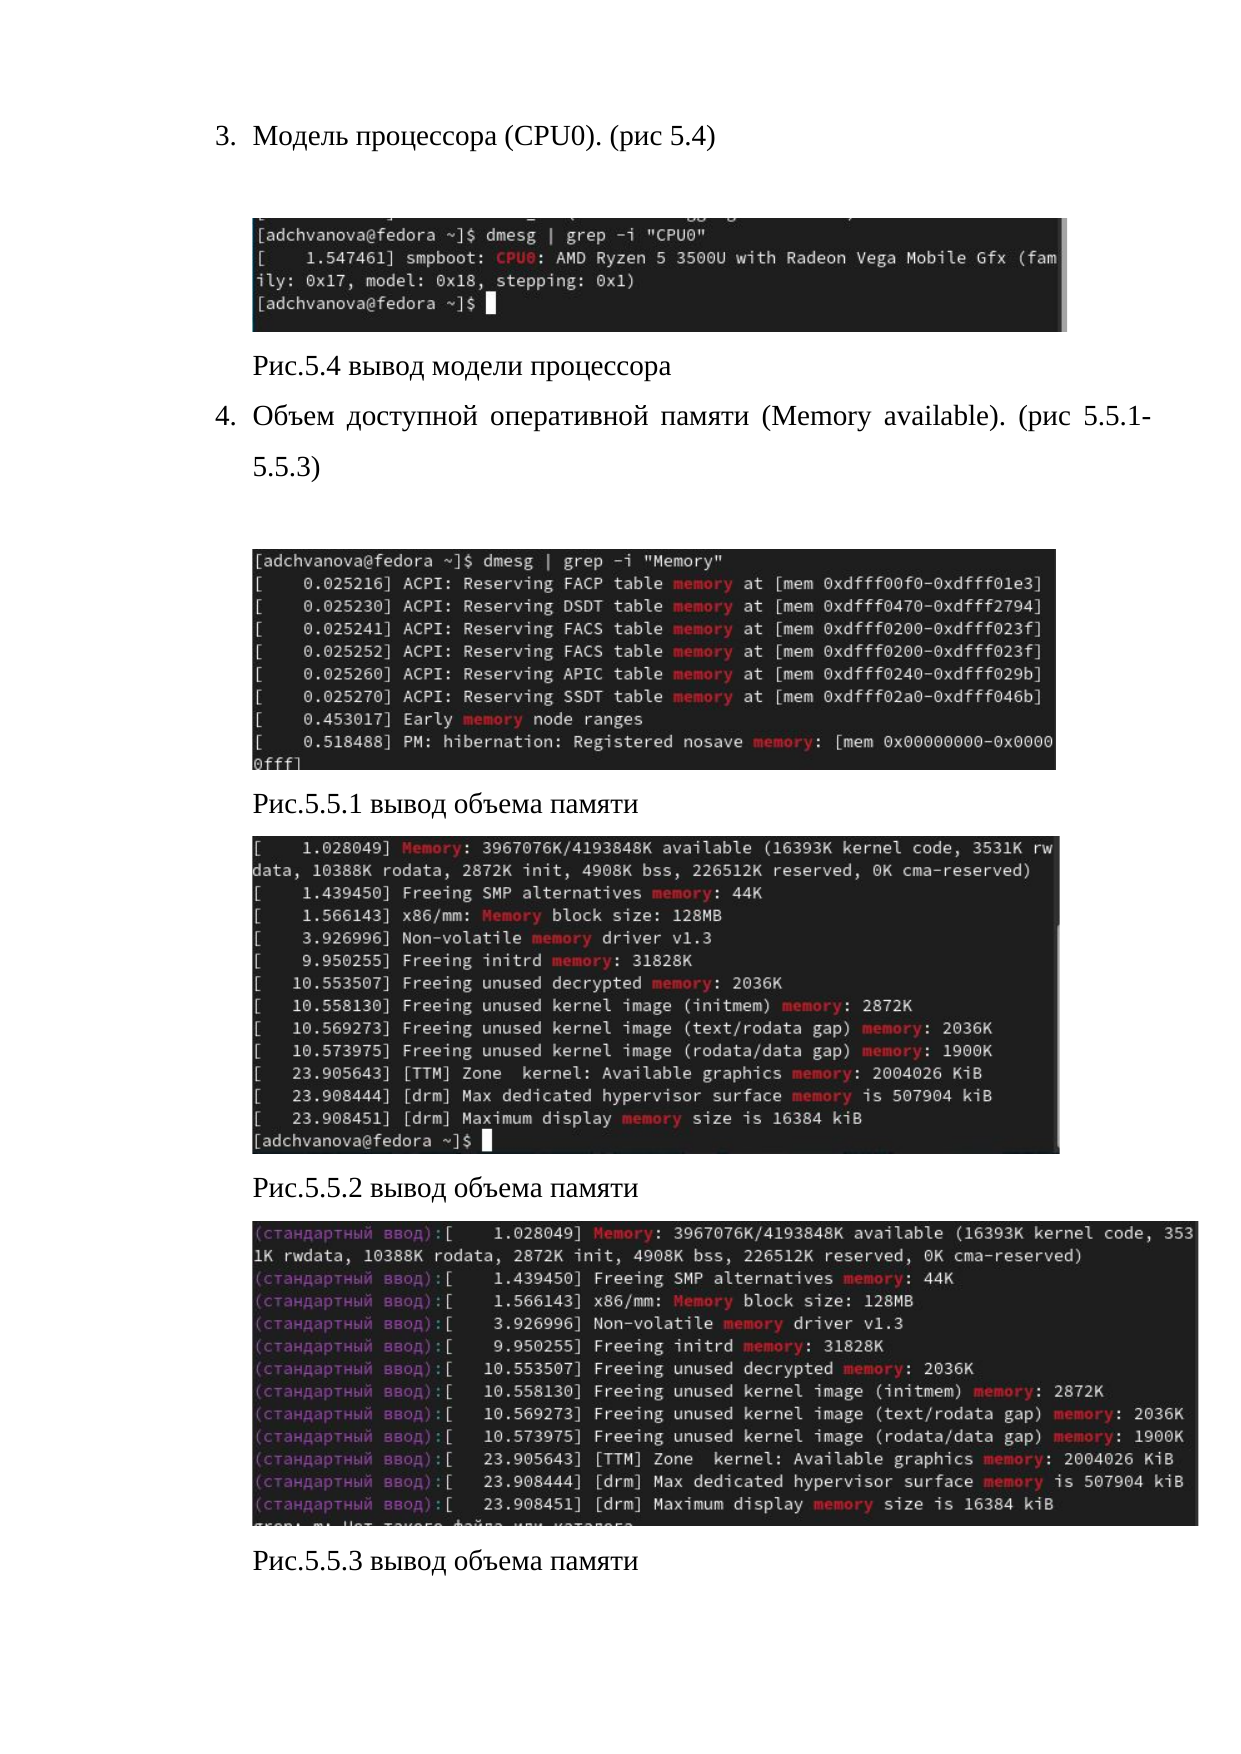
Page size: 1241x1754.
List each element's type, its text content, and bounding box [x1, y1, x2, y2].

picture [252, 836, 1060, 1154]
list Объем доступной оперативной памяти (Memory available). (рис 5.5.1-5.5.3) [215, 398, 1152, 482]
list Модель процессора (CPU0). (рис 5.4) [215, 118, 1152, 152]
picture [252, 549, 1056, 770]
list Рис.5.4 вывод модели процессора [252, 348, 1152, 382]
list Рис.5.5.1 вывод объема памяти [252, 786, 1152, 819]
picture [252, 218, 1068, 332]
list Рис.5.5.2 вывод объема памяти [252, 1171, 1152, 1204]
list Рис.5.5.3 вывод объема памяти [252, 1543, 1152, 1576]
picture [252, 1221, 1199, 1526]
